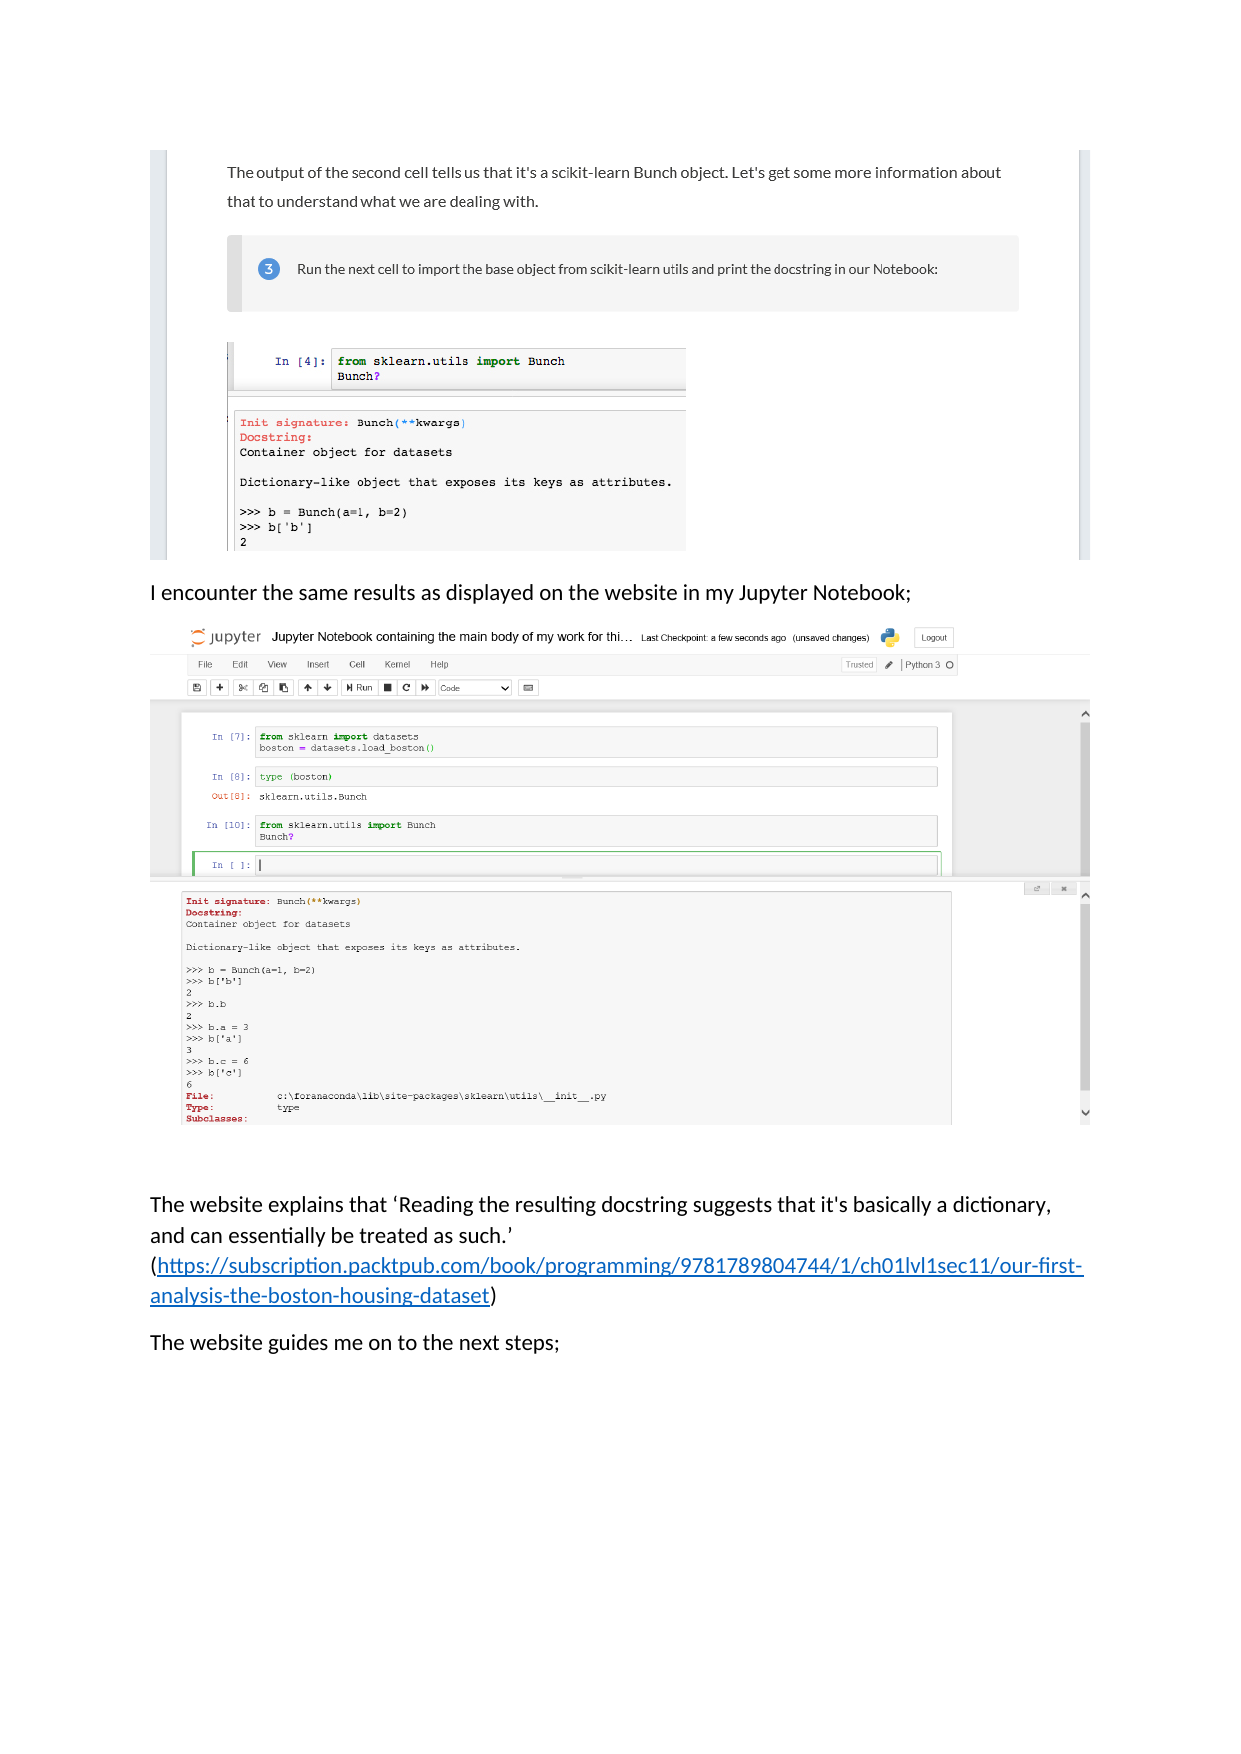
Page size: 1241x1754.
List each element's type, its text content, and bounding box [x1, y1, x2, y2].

picture [150, 150, 1091, 560]
picture [150, 625, 1091, 1125]
text The website guides me on to the next steps; [150, 1328, 1090, 1356]
text The website explains that ‘Reading the resulting docstring suggests that it's basically a dictionary, and can essentially be treated as such.’ (https://subscription.packtpub.com/book/programming/9781789804744/1/ch01lvl1sec11/our-first-analysis-the-boston-housing-dataset) [150, 1191, 1090, 1309]
text I encounter the same results as displayed on the website in my Jupyter Notebook; [150, 578, 1090, 607]
